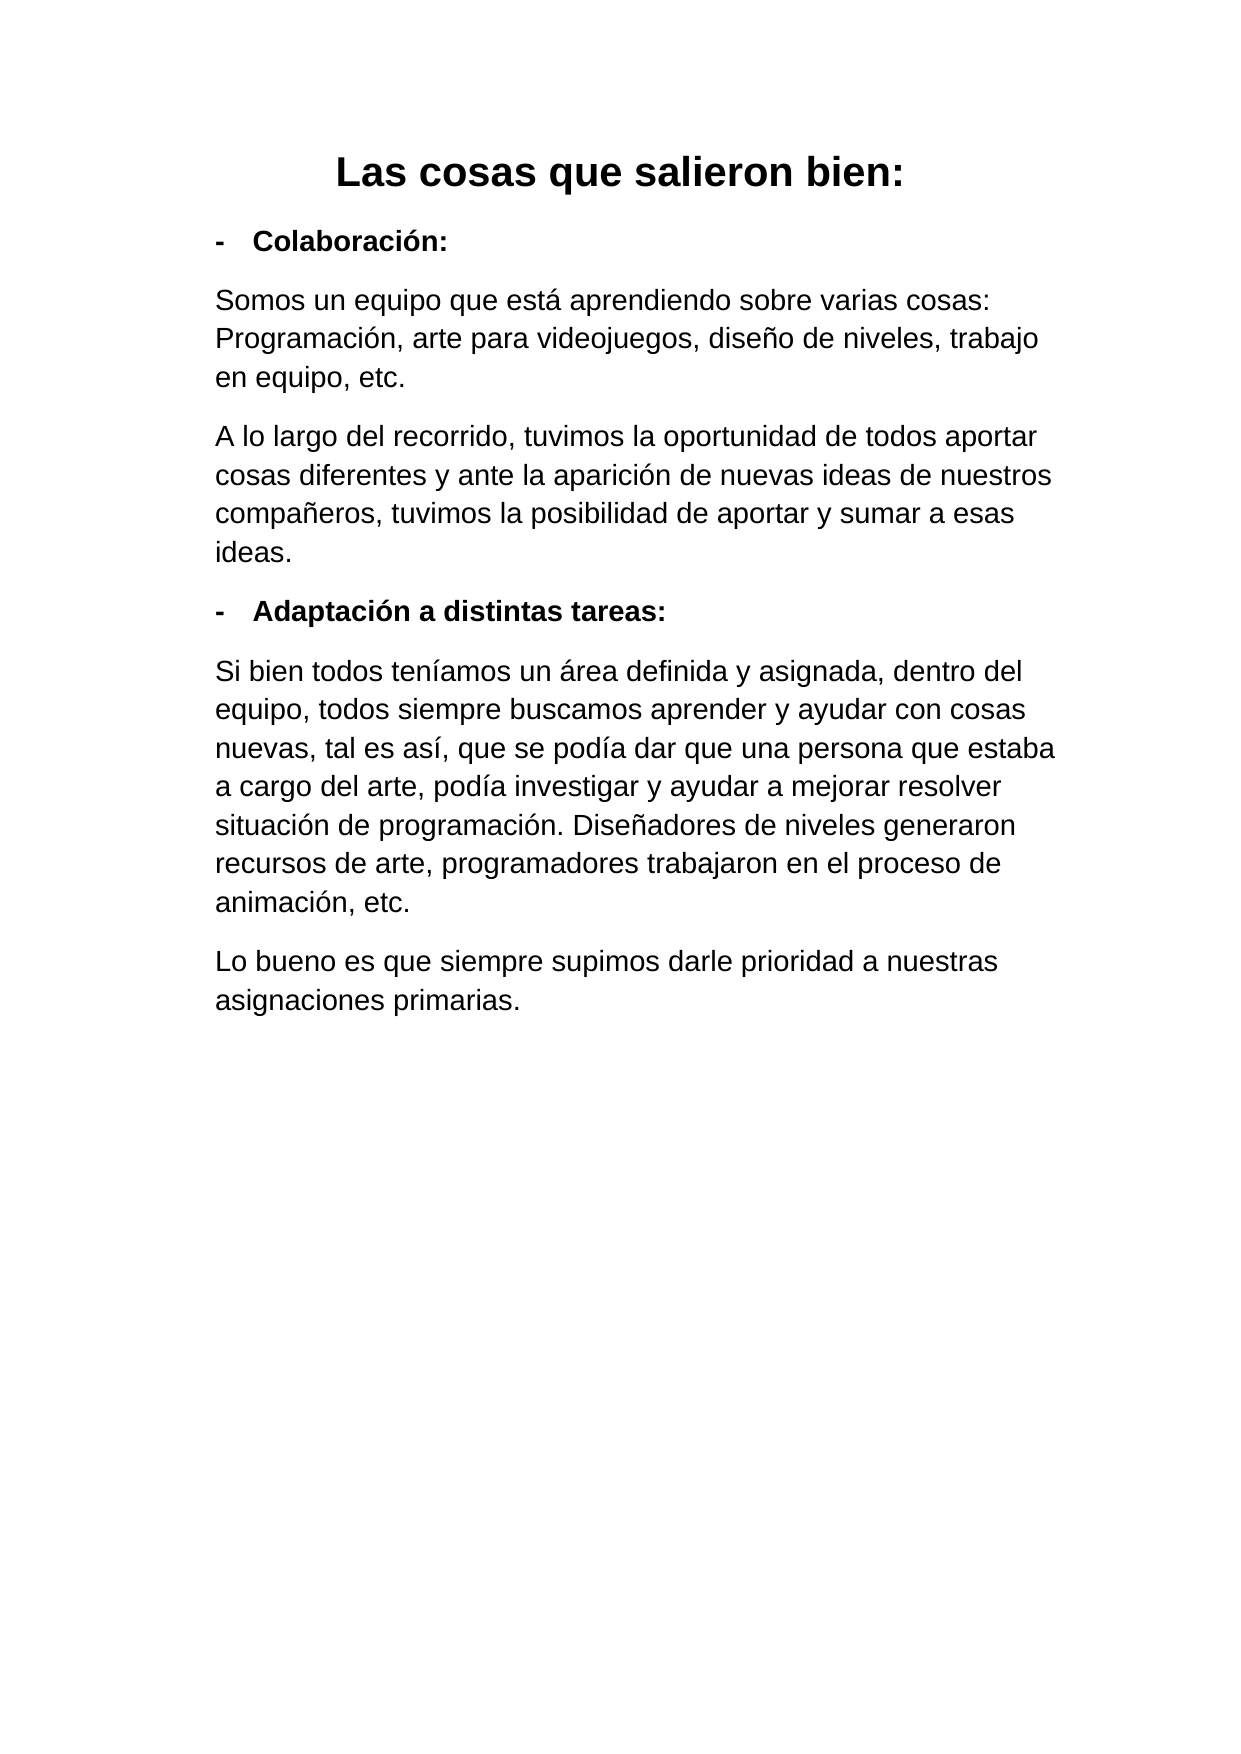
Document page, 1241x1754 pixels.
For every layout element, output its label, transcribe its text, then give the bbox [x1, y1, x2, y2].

list Colaboración: [215, 223, 1063, 257]
text A lo largo del recorrido, tuvimos la oportunidad de todos aportar cosas diferentes y ante la aparición de nuevas ideas de nuestros compañeros, tuvimos la posibilidad de aportar y sumar a esas ideas. [215, 419, 1063, 568]
list Adaptación a distintas tareas: [215, 594, 1063, 628]
text Somos un equipo que está aprendiendo sobre varias cosas: Programación, arte para videojuegos, diseño de niveles, trabajo en equipo, etc. [215, 283, 1063, 393]
text Las cosas que salieron bien: [177, 148, 1063, 196]
text Si bien todos teníamos un área definida y asignada, dentro del equipo, todos siempre buscamos aprender y ayudar con cosas nuevas, tal es así, que se podía dar que una persona que estaba a cargo del arte, podía investigar y ayudar a mejorar resolver situación de programación. Diseñadores de niveles generaron recursos de arte, programadores trabajaron en el proceso de animación, etc. [215, 654, 1063, 918]
text Lo bueno es que siempre supimos darle prioridad a nuestras asignaciones primarias. [215, 944, 1063, 1016]
